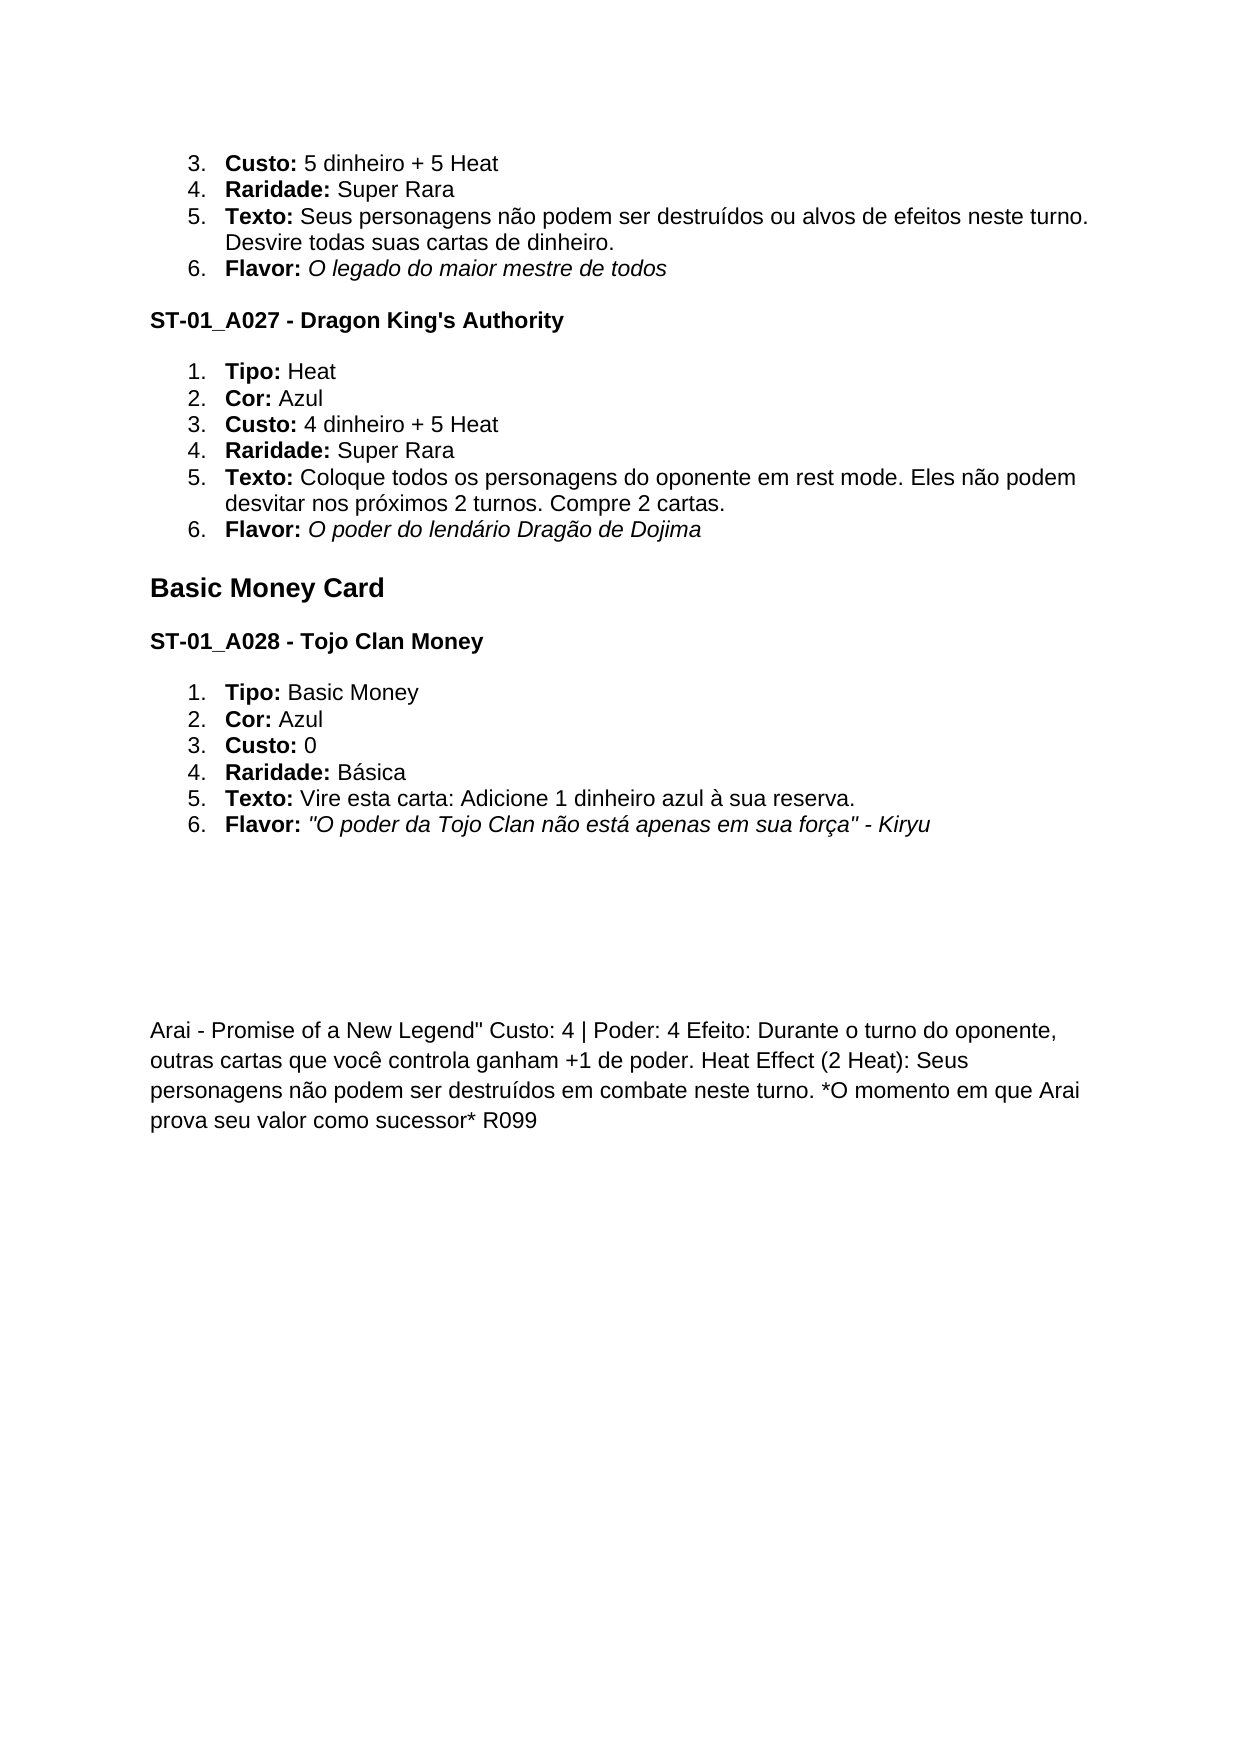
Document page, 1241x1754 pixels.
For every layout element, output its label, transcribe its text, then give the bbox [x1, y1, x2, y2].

list Custo: 5 dinheiro + 5 Heat [187, 150, 1090, 176]
subtitle Basic Money Card [150, 572, 1090, 603]
list Raridade: Super Rara [187, 437, 1090, 463]
list Flavor: "O poder da Tojo Clan não está apenas em sua força" - Kiryu [187, 811, 1090, 837]
list Texto: Vire esta carta: Adicione 1 dinheiro azul à sua reserva. [187, 785, 1090, 811]
list Custo: 4 dinheiro + 5 Heat [187, 411, 1090, 437]
subtitle ST-01_A028 - Tojo Clan Money [150, 628, 1090, 654]
list Tipo: Heat [187, 358, 1090, 384]
list Raridade: Super Rara [187, 176, 1090, 203]
list Texto: Seus personagens não podem ser destruídos ou alvos de efeitos neste turno. Desvire todas suas cartas de dinheiro. [187, 203, 1090, 255]
list Flavor: O legado do maior mestre de todos [187, 255, 1090, 282]
list Raridade: Básica [187, 758, 1090, 785]
list Cor: Azul [187, 384, 1090, 411]
text Arai - Promise of a New Legend" Custo: 4 | Poder: 4 Efeito: Durante o turno do oponente, outras cartas que você controla ganham +1 de poder. Heat Effect (2 Heat): Seus personagens não podem ser destruídos em combate neste turno. *O momento em que Arai prova seu valor como sucessor* R099 [150, 1017, 1090, 1133]
list Cor: Azul [187, 706, 1090, 732]
subtitle ST-01_A027 - Dragon King's Authority [150, 307, 1090, 333]
list Flavor: O poder do lendário Dragão de Dojima [187, 516, 1090, 543]
list Texto: Coloque todos os personagens do oponente em rest mode. Eles não podem desvitar nos próximos 2 turnos. Compre 2 cartas. [187, 463, 1090, 516]
list Tipo: Basic Money [187, 679, 1090, 706]
list Custo: 0 [187, 732, 1090, 758]
